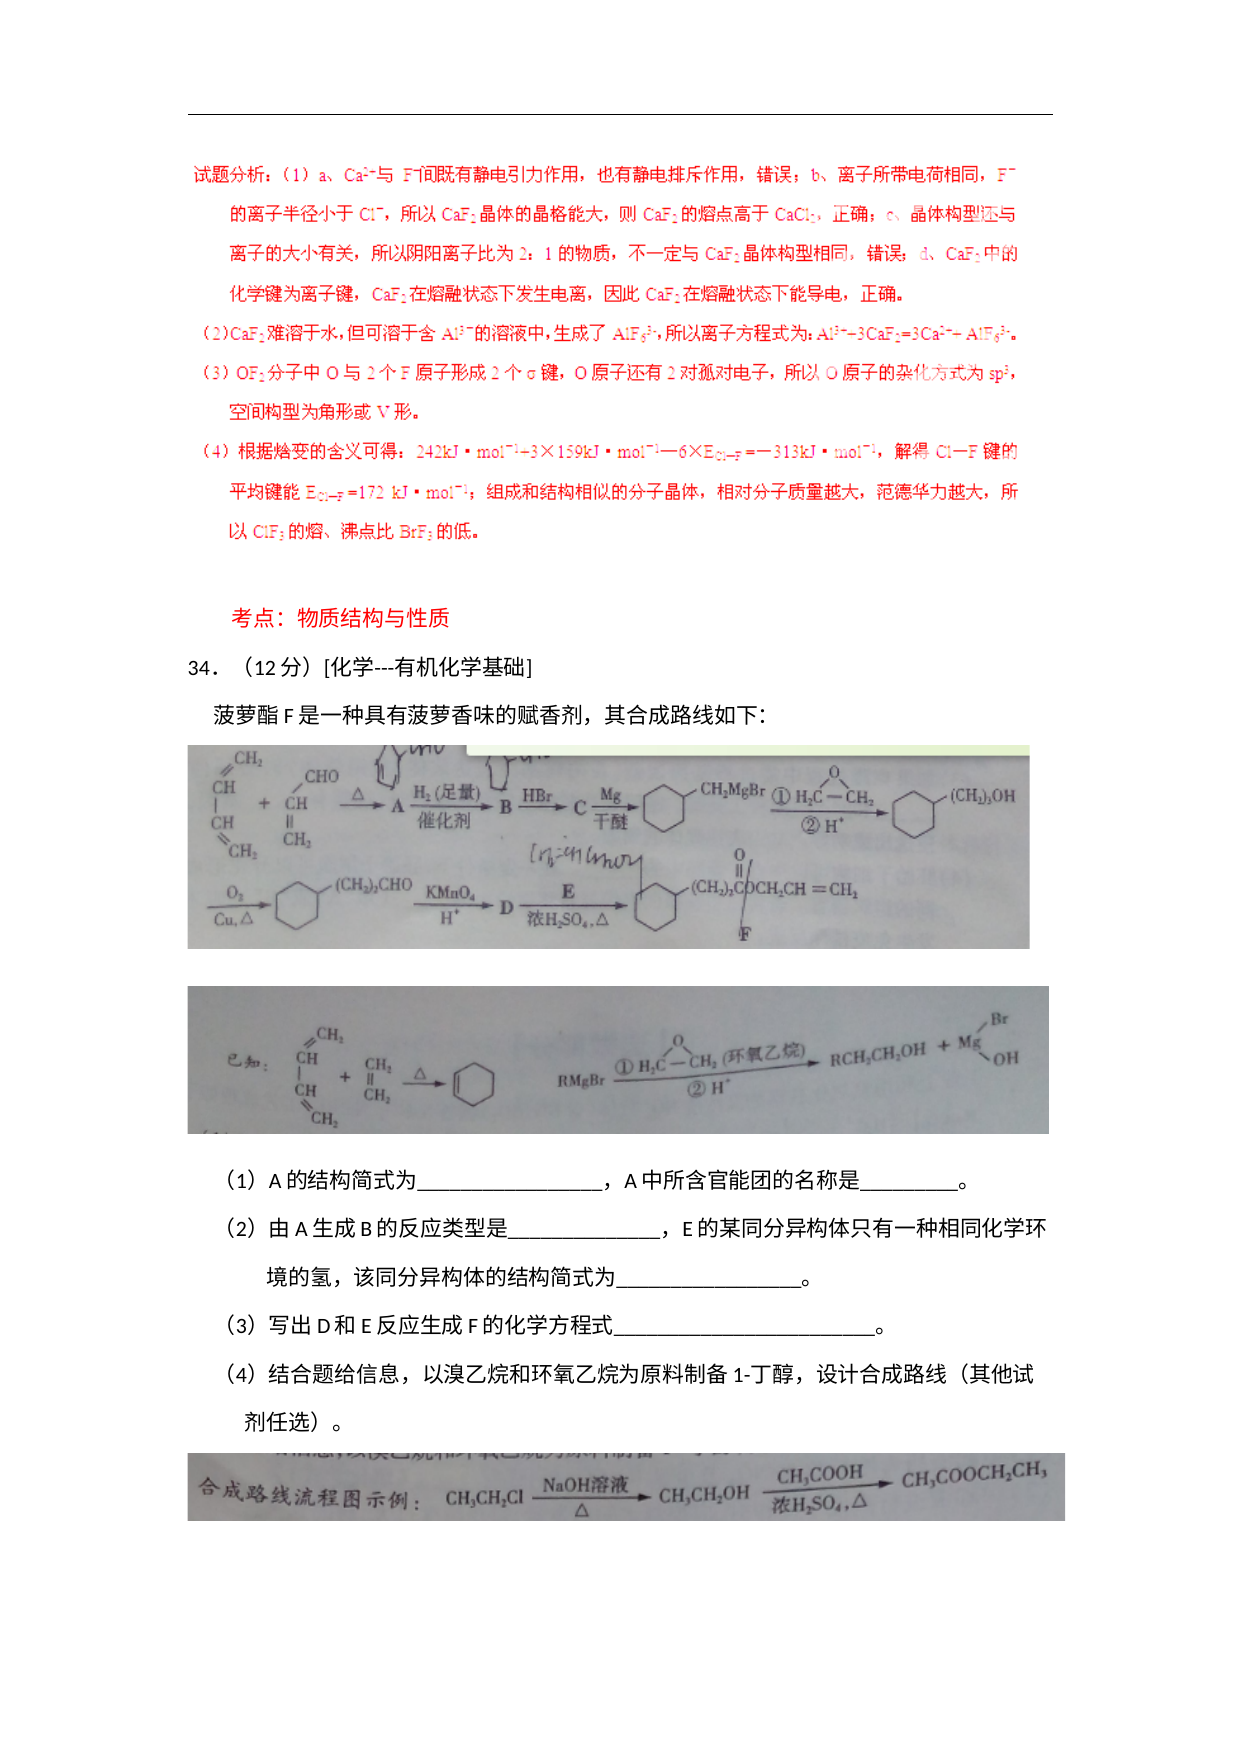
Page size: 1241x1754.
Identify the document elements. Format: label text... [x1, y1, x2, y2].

picture [187, 1453, 1066, 1521]
text （4）结合题给信息，以溴乙烷和环氧乙烷为原料制备1-丁醇，设计合成路线（其他试剂任选）。 [214, 1356, 1053, 1437]
picture [187, 745, 1030, 949]
text （1）A的结构简式为_________________，A中所含官能团的名称是_________。 [214, 1162, 1053, 1195]
text （2）由A生成B的反应类型是______________，E的某同分异构体只有一种相同化学环境的氢，该同分异构体的结构简式为_________________。 [214, 1211, 1053, 1292]
text 菠萝酯F是一种具有菠萝香味的赋香剂，其合成路线如下： [214, 697, 1053, 730]
text 34．（12分）[化学---有机化学基础] [187, 649, 1053, 682]
picture [187, 161, 1051, 557]
text （3）写出D和E反应生成F的化学方程式________________________。 [214, 1308, 1053, 1340]
picture [187, 986, 1049, 1134]
